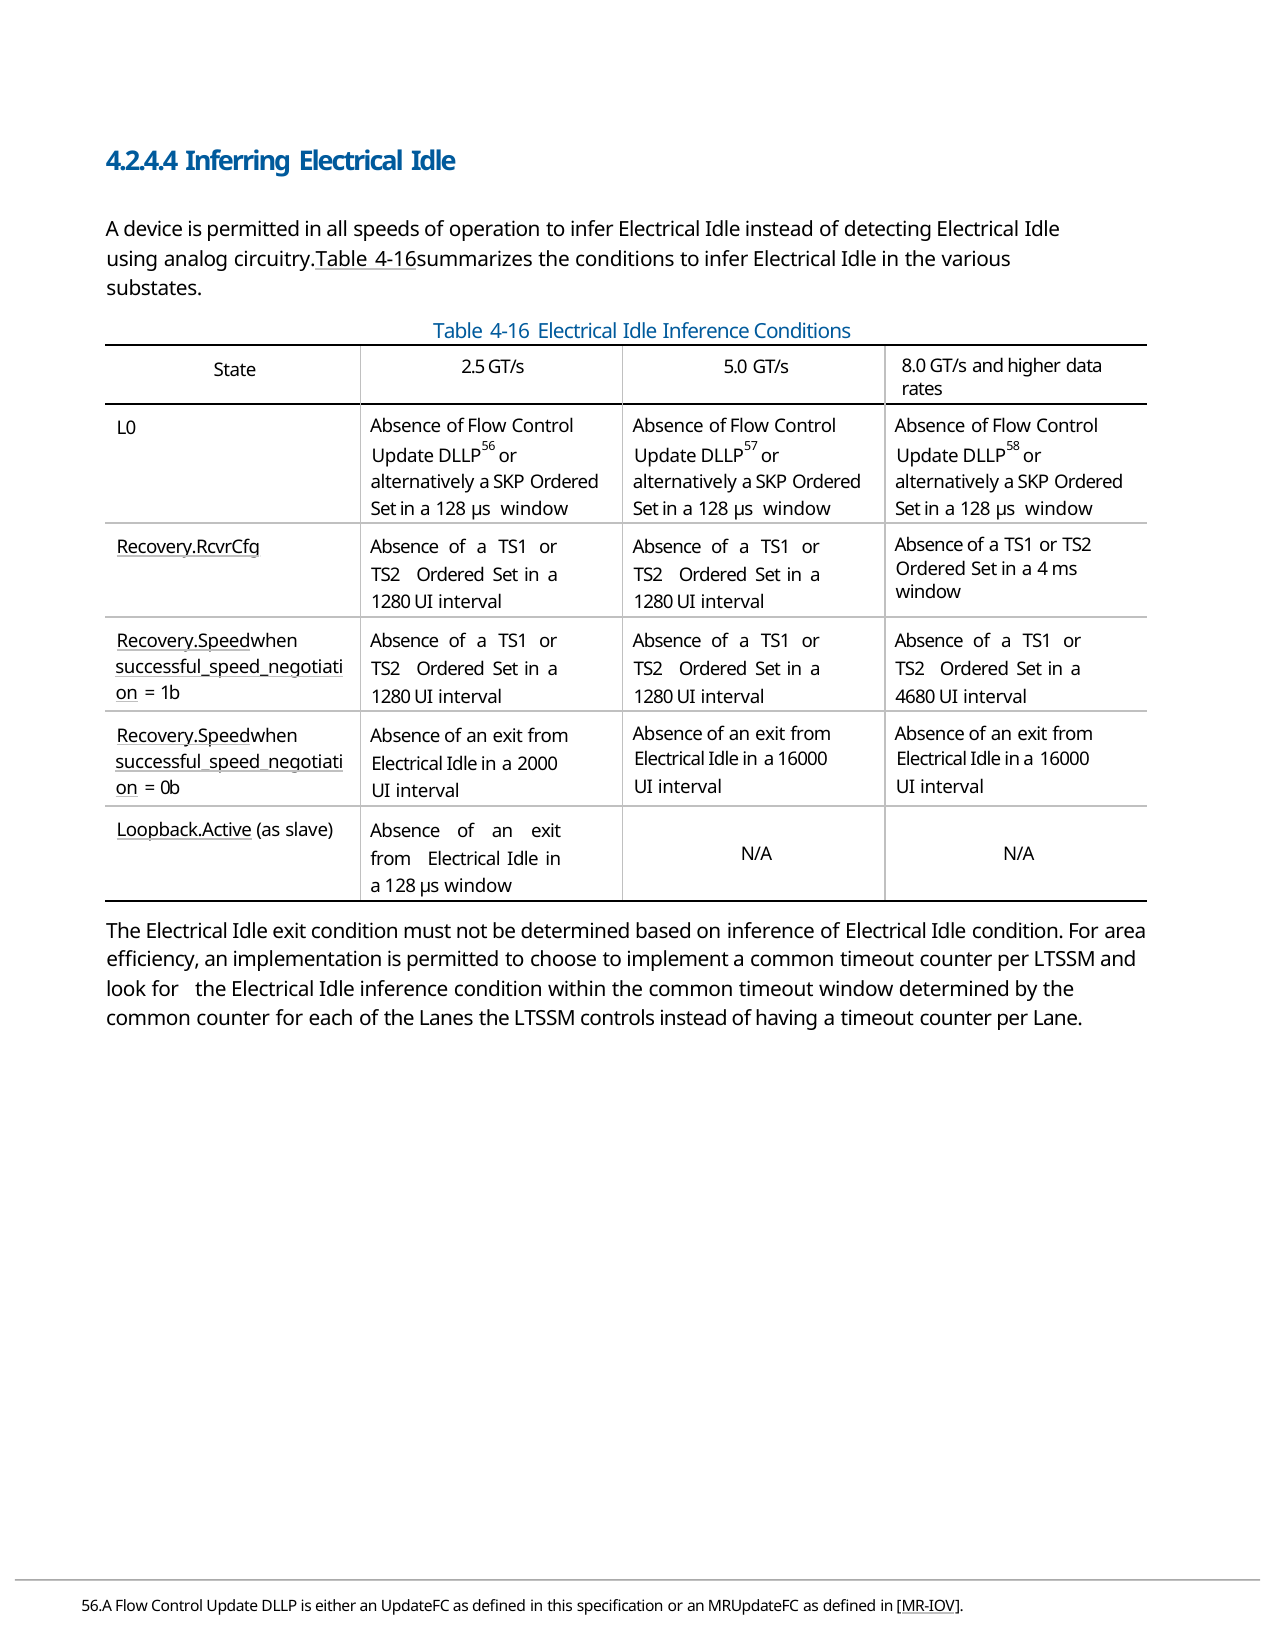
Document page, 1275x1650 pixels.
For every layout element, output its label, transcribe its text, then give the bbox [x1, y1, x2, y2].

table_cell Absence of a TS1 or TS2 Ordered Set in a 1280 UI interval [361, 618, 622, 710]
table_cell Absence of a TS1 or TS2 Ordered Set in a 1280 UI interval [361, 524, 622, 616]
table_cell Absence of Flow Control Update DLLP58 or alternatively a SKP Ordered Set in a 128 μs window [886, 405, 1147, 522]
text Table 4-16 Electrical Idle Inference Conditions [433, 318, 1273, 344]
text A device is permitted in all speeds of operation to infer Electrical Idle instead of detecting Electrical Idle using analog circuitry.Table 4-16summarizes the conditions to infer Electrical Idle in the various substates. [105, 214, 1108, 302]
table_cell Absence of an exit from Electrical Idle in a 2000 UI interval [361, 712, 622, 805]
table_header 8.0 GT/s and higher data rates [886, 346, 1147, 403]
table_cell Recovery.Speedwhen successful_speed_negotiation = 1b [105, 618, 360, 710]
table_header 2.5 GT/s [361, 346, 622, 403]
table_cell Absence of an exit from Electrical Idle in a 16000 UI interval [623, 712, 884, 805]
table_cell Absence of an exit from Electrical Idle in a 16000 UI interval [886, 712, 1147, 805]
text 56.A Flow Control Update DLLP is either an UpdateFC as defined in this specification or an MRUpdateFC as defined in [MR-IOV]. [81, 1594, 1273, 1616]
table_cell Absence of Flow Control Update DLLP57 or alternatively a SKP Ordered Set in a 128 μs window [623, 405, 884, 522]
text 4.2.4.4 Inferring Electrical Idle [106, 146, 1273, 181]
table_cell Recovery.RcvrCfg [105, 524, 360, 616]
table_cell N/A [623, 807, 884, 900]
table_cell Absence of an exit from Electrical Idle in a 128 μs window [361, 807, 622, 900]
table_header State [105, 346, 360, 403]
table_cell Absence of Flow Control Update DLLP56 or alternatively a SKP Ordered Set in a 128 μs window [361, 405, 622, 522]
table_cell L0 [105, 405, 360, 522]
table_cell Absence of a TS1 or TS2 Ordered Set in a 1280 UI interval [623, 618, 884, 710]
text The Electrical Idle exit condition must not be determined based on inference of Electrical Idle condition. For area [106, 918, 1273, 944]
table_header 5.0 GT/s [623, 346, 884, 403]
table_cell Absence of a TS1 or TS2 Ordered Set in a 4680 UI interval [886, 618, 1147, 710]
text efficiency, an implementation is permitted to choose to implement a common timeout counter per LTSSM and look for the Electrical Idle inference condition within the common timeout window determined by the common counter for each of the Lanes the LTSSM controls instead of having a timeout counter per Lane. [106, 944, 1140, 1031]
table_cell Absence of a TS1 or TS2 Ordered Set in a 1280 UI interval [623, 524, 884, 616]
table_cell Absence of a TS1 or TS2 Ordered Set in a 4 ms window [886, 524, 1147, 616]
table_cell N/A [886, 807, 1147, 900]
table_cell Recovery.Speedwhen successful_speed_negotiation = 0b [105, 712, 360, 805]
table_cell Loopback.Active (as slave) [105, 807, 360, 900]
